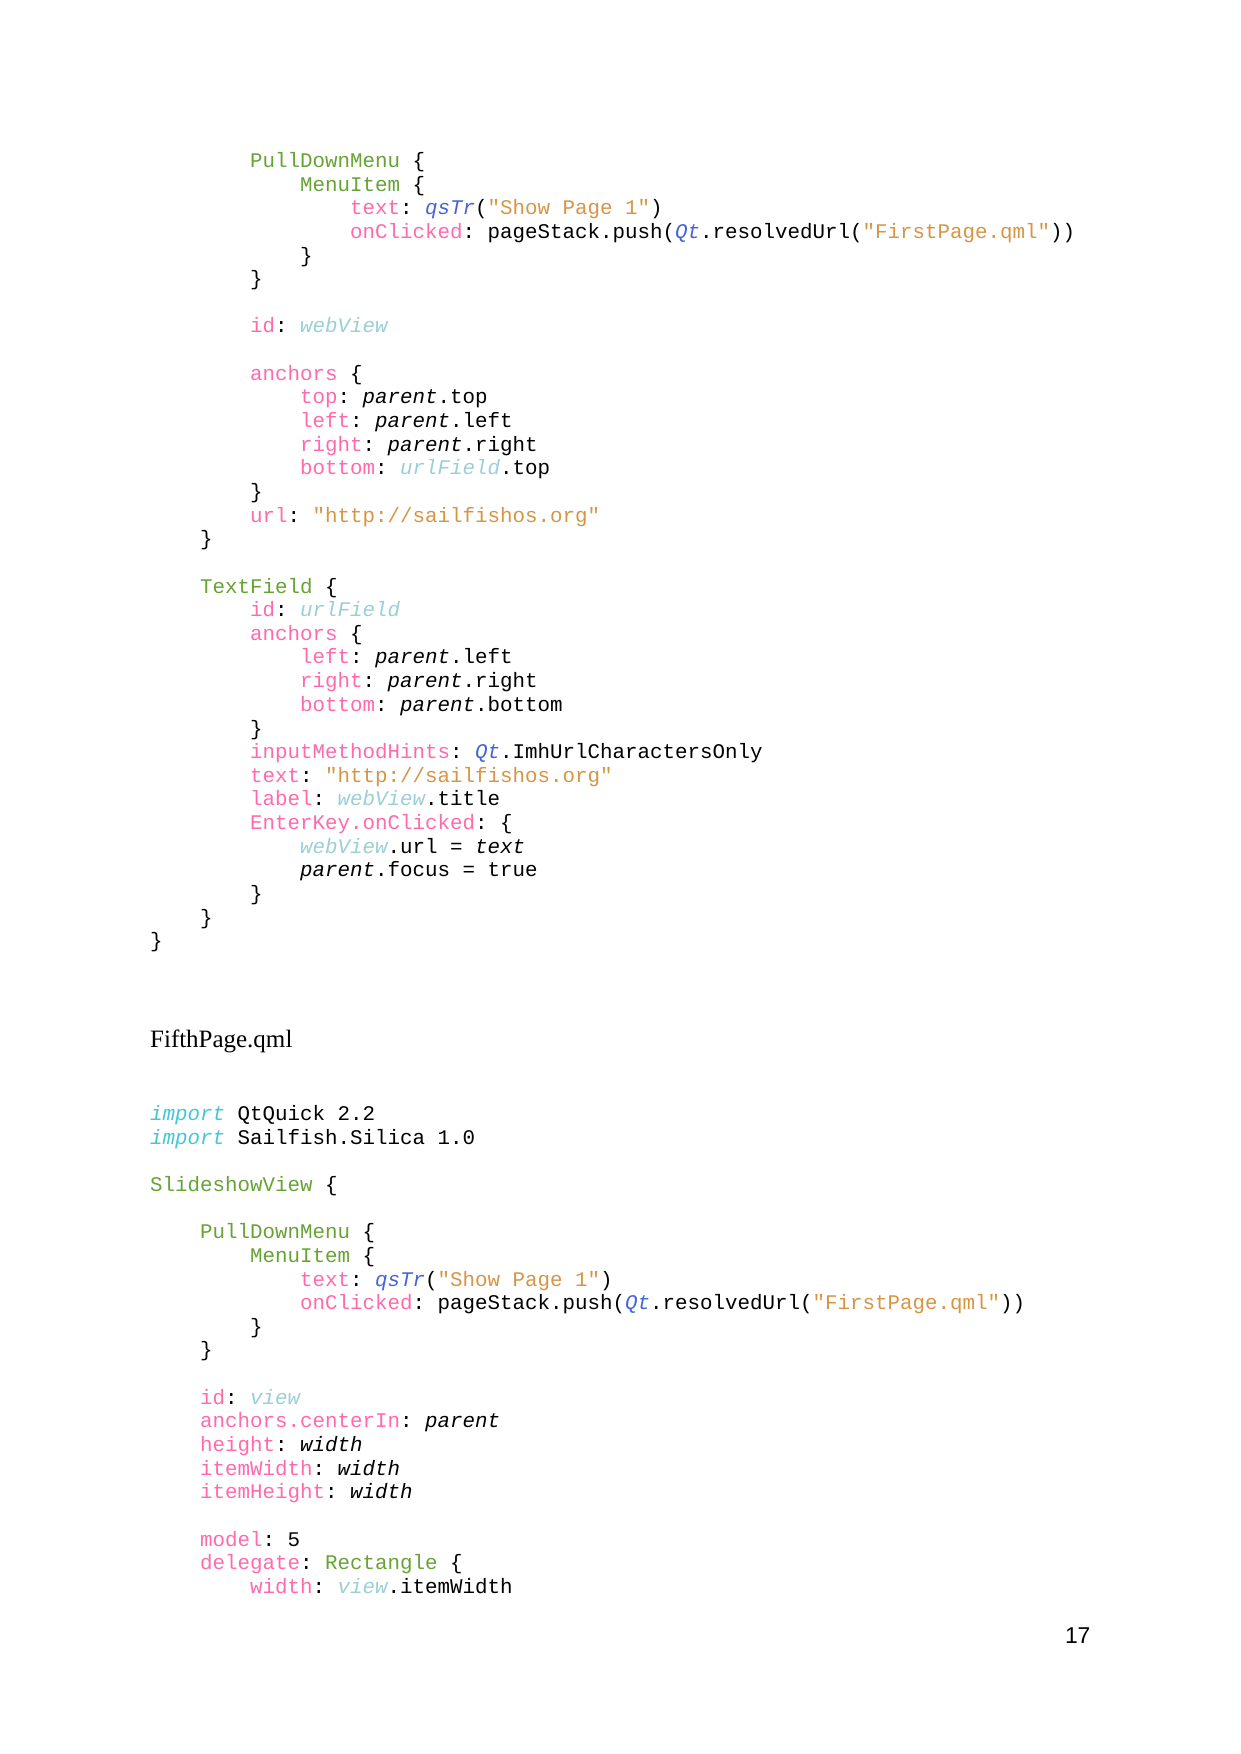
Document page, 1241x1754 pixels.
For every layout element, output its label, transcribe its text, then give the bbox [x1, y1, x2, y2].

text PullDownMenu { [150, 1221, 1090, 1245]
text } [150, 930, 1090, 954]
text } [150, 717, 1090, 741]
text text: qsTr("Show Page 1") [150, 1268, 1090, 1292]
text import QtQuick 2.2 [150, 1103, 1090, 1127]
text width: view.itemWidth [150, 1576, 1090, 1599]
text left: parent.left [150, 647, 1090, 670]
text FifthPage.qml [150, 1024, 1090, 1053]
text import Sailfish.Silica 1.0 [150, 1127, 1090, 1150]
text MenuItem { [150, 1245, 1090, 1268]
text text: qsTr("Show Page 1") [150, 197, 1090, 221]
text id: view [150, 1387, 1090, 1410]
text itemWidth: width [150, 1458, 1090, 1481]
text right: parent.right [150, 670, 1090, 694]
text } [150, 883, 1090, 907]
text model: 5 [150, 1529, 1090, 1552]
text right: parent.right [150, 434, 1090, 457]
text text: "http://sailfishos.org" [150, 765, 1090, 788]
text url: "http://sailfishos.org" [150, 505, 1090, 528]
text SlideshowView { [150, 1174, 1090, 1198]
text height: width [150, 1434, 1090, 1458]
text id: webView [150, 316, 1090, 339]
text inputMethodHints: Qt.ImhUrlCharactersOnly [150, 741, 1090, 765]
text label: webView.title [150, 788, 1090, 812]
text parent.focus = true [150, 859, 1090, 883]
text onClicked: pageStack.push(Qt.resolvedUrl("FirstPage.qml")) [150, 1292, 1090, 1316]
text } [150, 1316, 1090, 1339]
text } [150, 244, 1090, 268]
text PullDownMenu { [150, 150, 1090, 174]
text webView.url = text [150, 836, 1090, 859]
text delegate: Rectangle { [150, 1552, 1090, 1576]
text } [150, 528, 1090, 552]
text } [150, 481, 1090, 505]
text MenuItem { [150, 174, 1090, 197]
text } [150, 268, 1090, 292]
text itemHeight: width [150, 1481, 1090, 1505]
text top: parent.top [150, 386, 1090, 410]
text } [150, 1339, 1090, 1363]
text bottom: parent.bottom [150, 694, 1090, 717]
text EnterKey.onClicked: { [150, 812, 1090, 836]
text TextField { [150, 576, 1090, 599]
text anchors.centerIn: parent [150, 1410, 1090, 1434]
text anchors { [150, 363, 1090, 386]
text anchors { [150, 623, 1090, 647]
text id: urlField [150, 599, 1090, 623]
text bottom: urlField.top [150, 457, 1090, 481]
text onClicked: pageStack.push(Qt.resolvedUrl("FirstPage.qml")) [150, 221, 1090, 244]
text left: parent.left [150, 410, 1090, 434]
text } [150, 907, 1090, 930]
